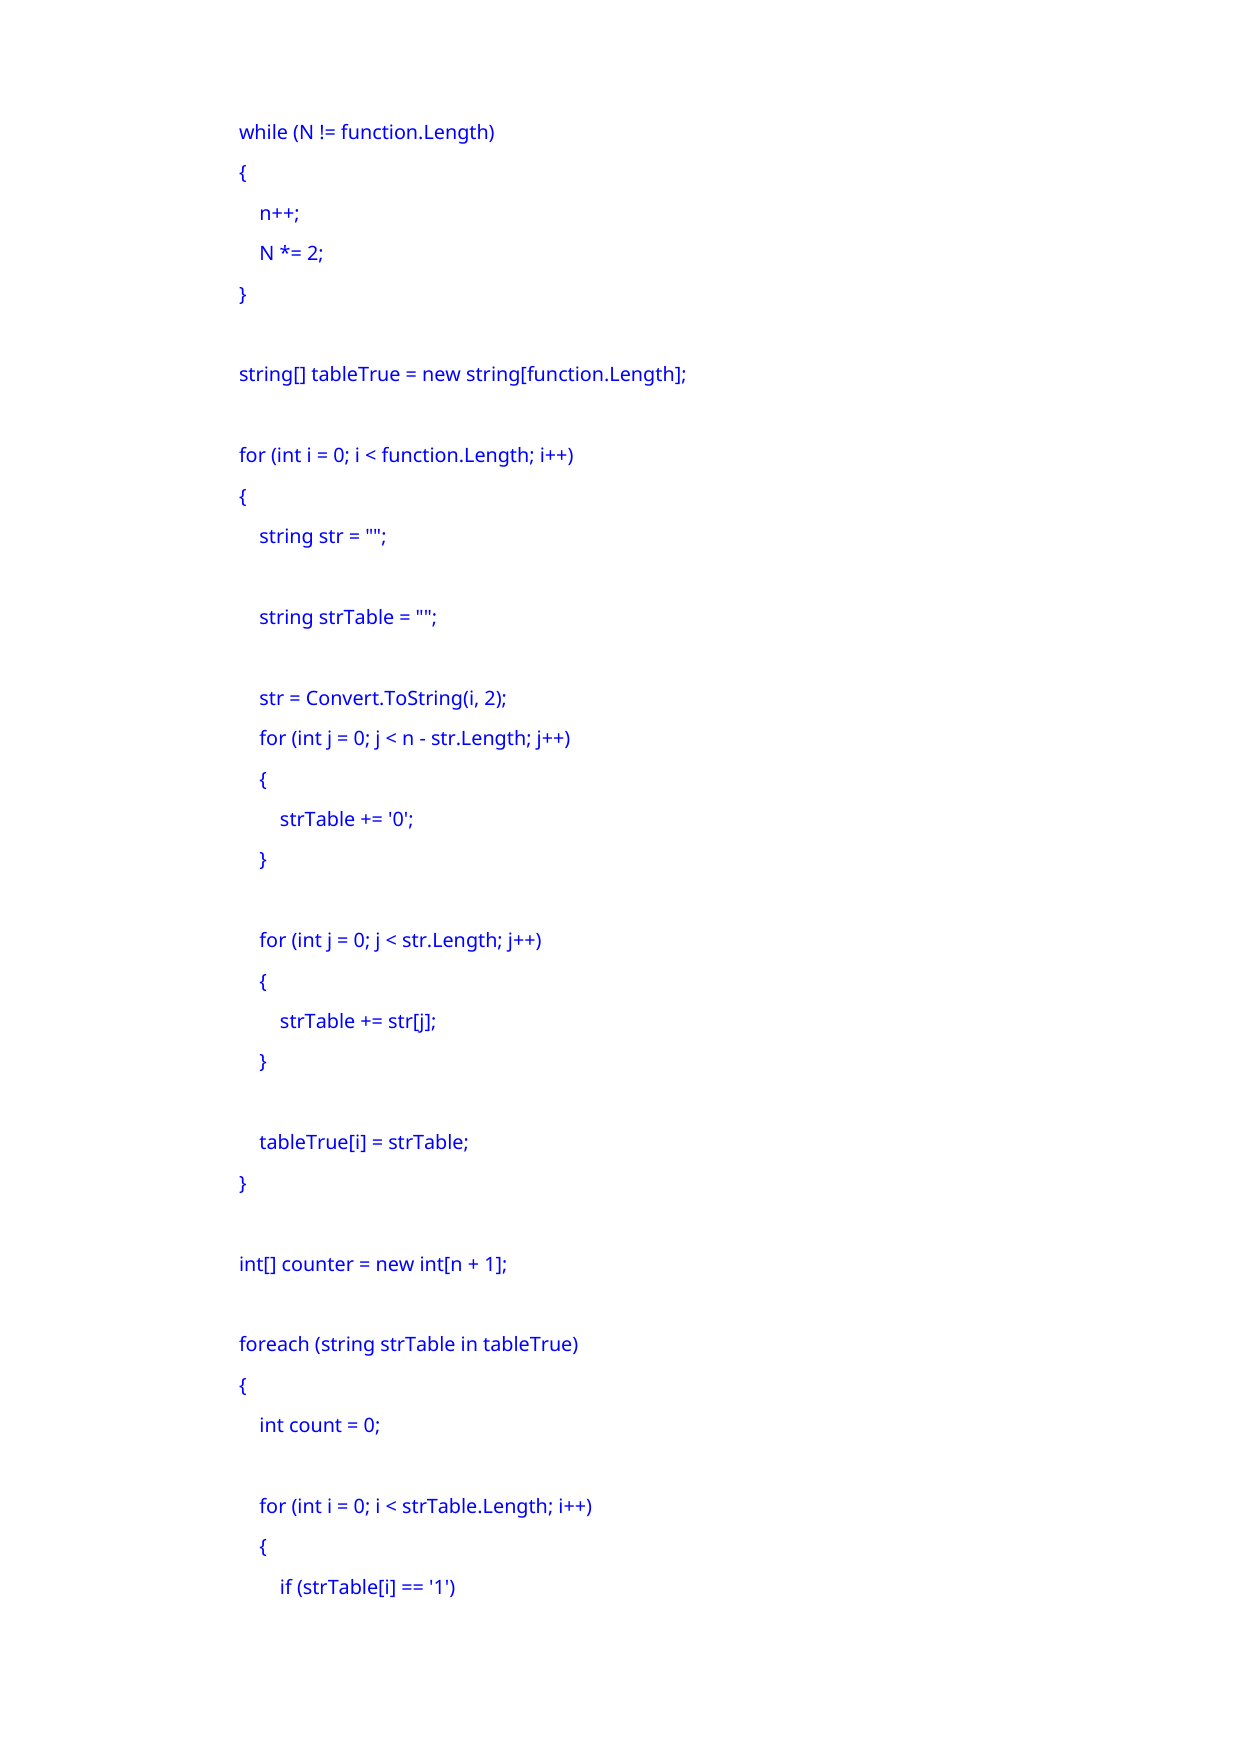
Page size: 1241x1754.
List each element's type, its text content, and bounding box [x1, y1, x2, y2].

text } [177, 1048, 1152, 1075]
text { [177, 1533, 1152, 1560]
text n++; [177, 199, 1152, 226]
text { [177, 1371, 1152, 1398]
text for (int i = 0; i < function.Length; i++) [177, 441, 1152, 468]
text } [177, 1169, 1152, 1196]
text str = Convert.ToString(i, 2); [177, 684, 1152, 711]
text strTable += '0'; [177, 805, 1152, 832]
text string[] tableTrue = new string[function.Length]; [177, 361, 1152, 388]
text string str = ""; [177, 522, 1152, 549]
text { [177, 158, 1152, 186]
text while (N != function.Length) [177, 118, 1152, 145]
text } [177, 846, 1152, 873]
text foreach (string strTable in tableTrue) [177, 1331, 1152, 1358]
text { [177, 482, 1152, 509]
text { [177, 967, 1152, 994]
text int count = 0; [177, 1411, 1152, 1438]
text { [177, 765, 1152, 792]
text for (int j = 0; j < str.Length; j++) [177, 926, 1152, 953]
text int[] counter = new int[n + 1]; [177, 1250, 1152, 1277]
text strTable += str[j]; [177, 1007, 1152, 1034]
text string strTable = ""; [177, 603, 1152, 630]
text for (int i = 0; i < strTable.Length; i++) [177, 1492, 1152, 1519]
text if (strTable[i] == '1') [177, 1573, 1152, 1600]
text tableTrue[i] = strTable; [177, 1128, 1152, 1156]
text } [177, 280, 1152, 307]
text for (int j = 0; j < n - str.Length; j++) [177, 724, 1152, 751]
text N *= 2; [177, 239, 1152, 266]
